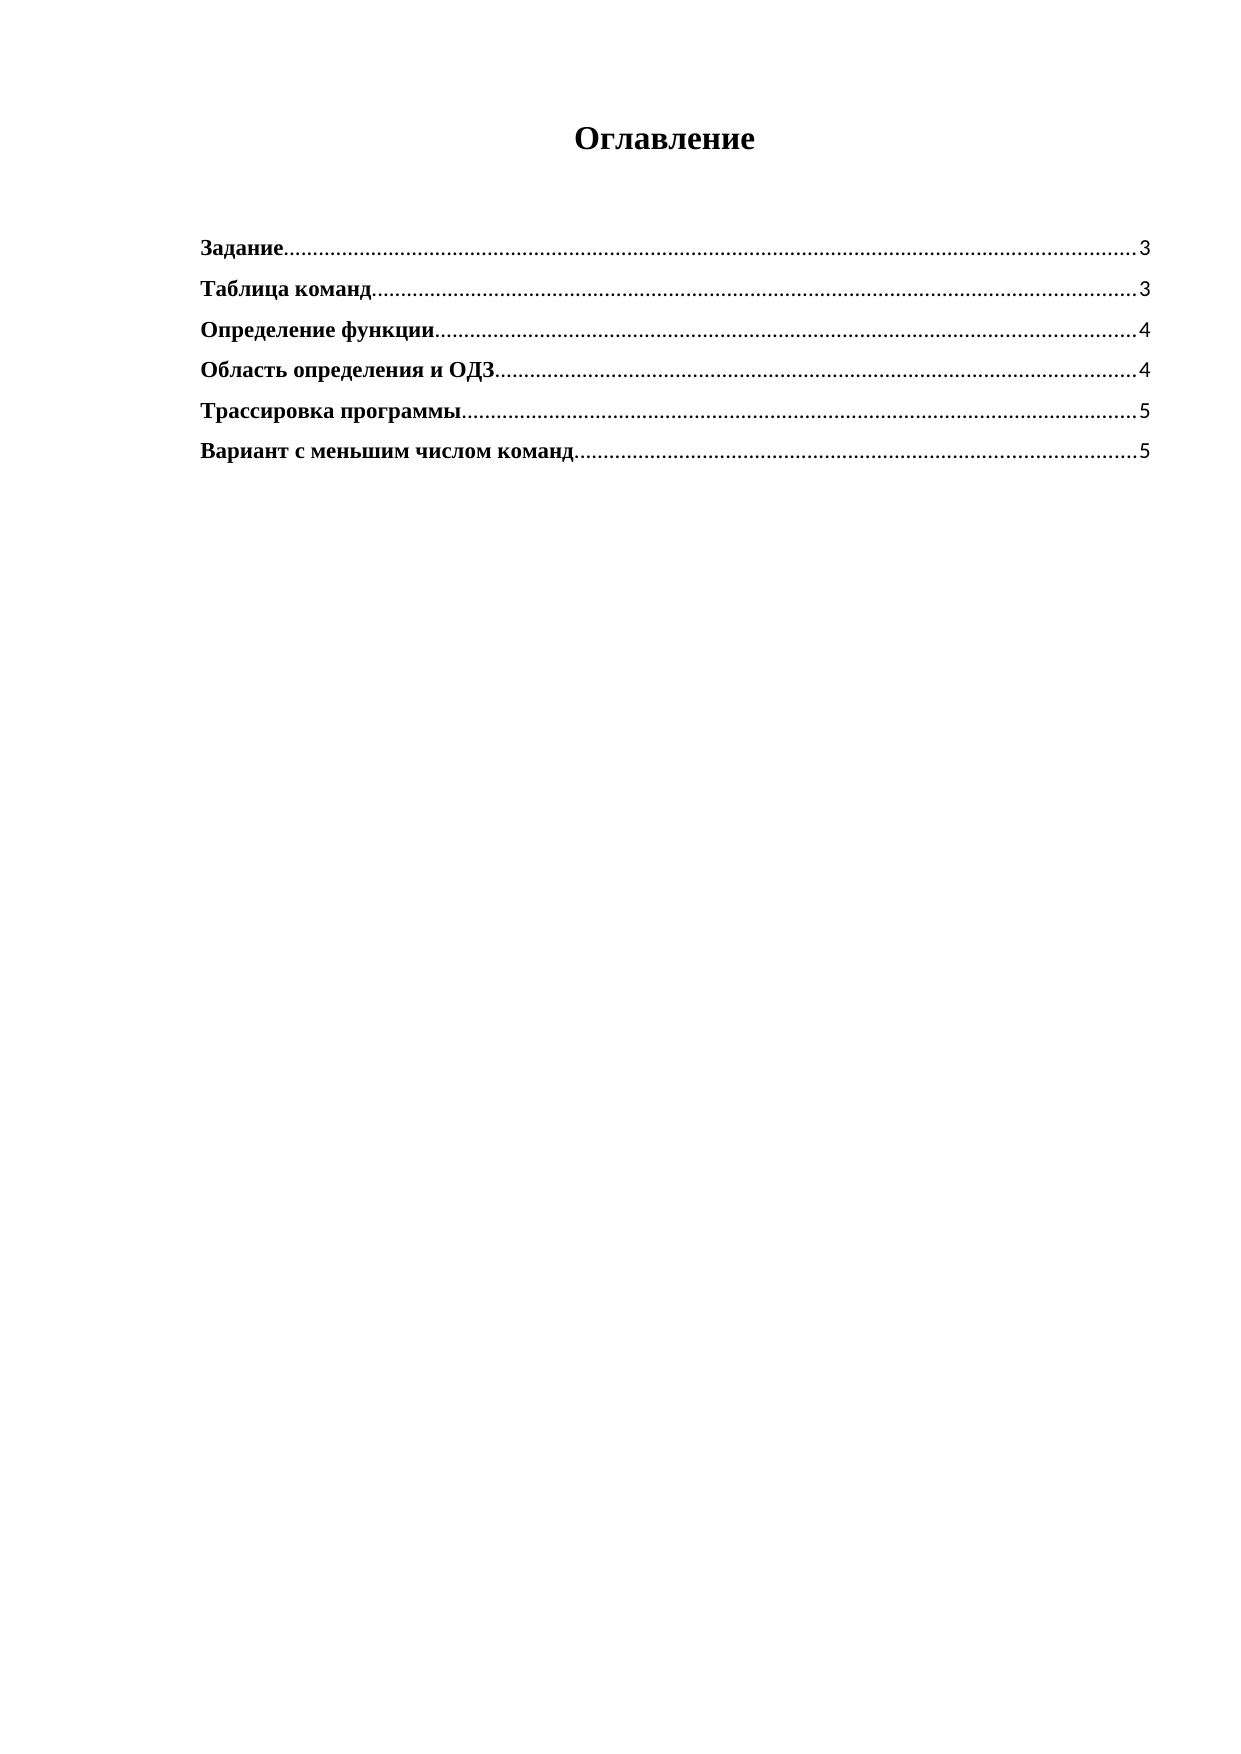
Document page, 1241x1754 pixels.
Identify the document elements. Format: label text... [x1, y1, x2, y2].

text Оглавление [177, 118, 1152, 156]
